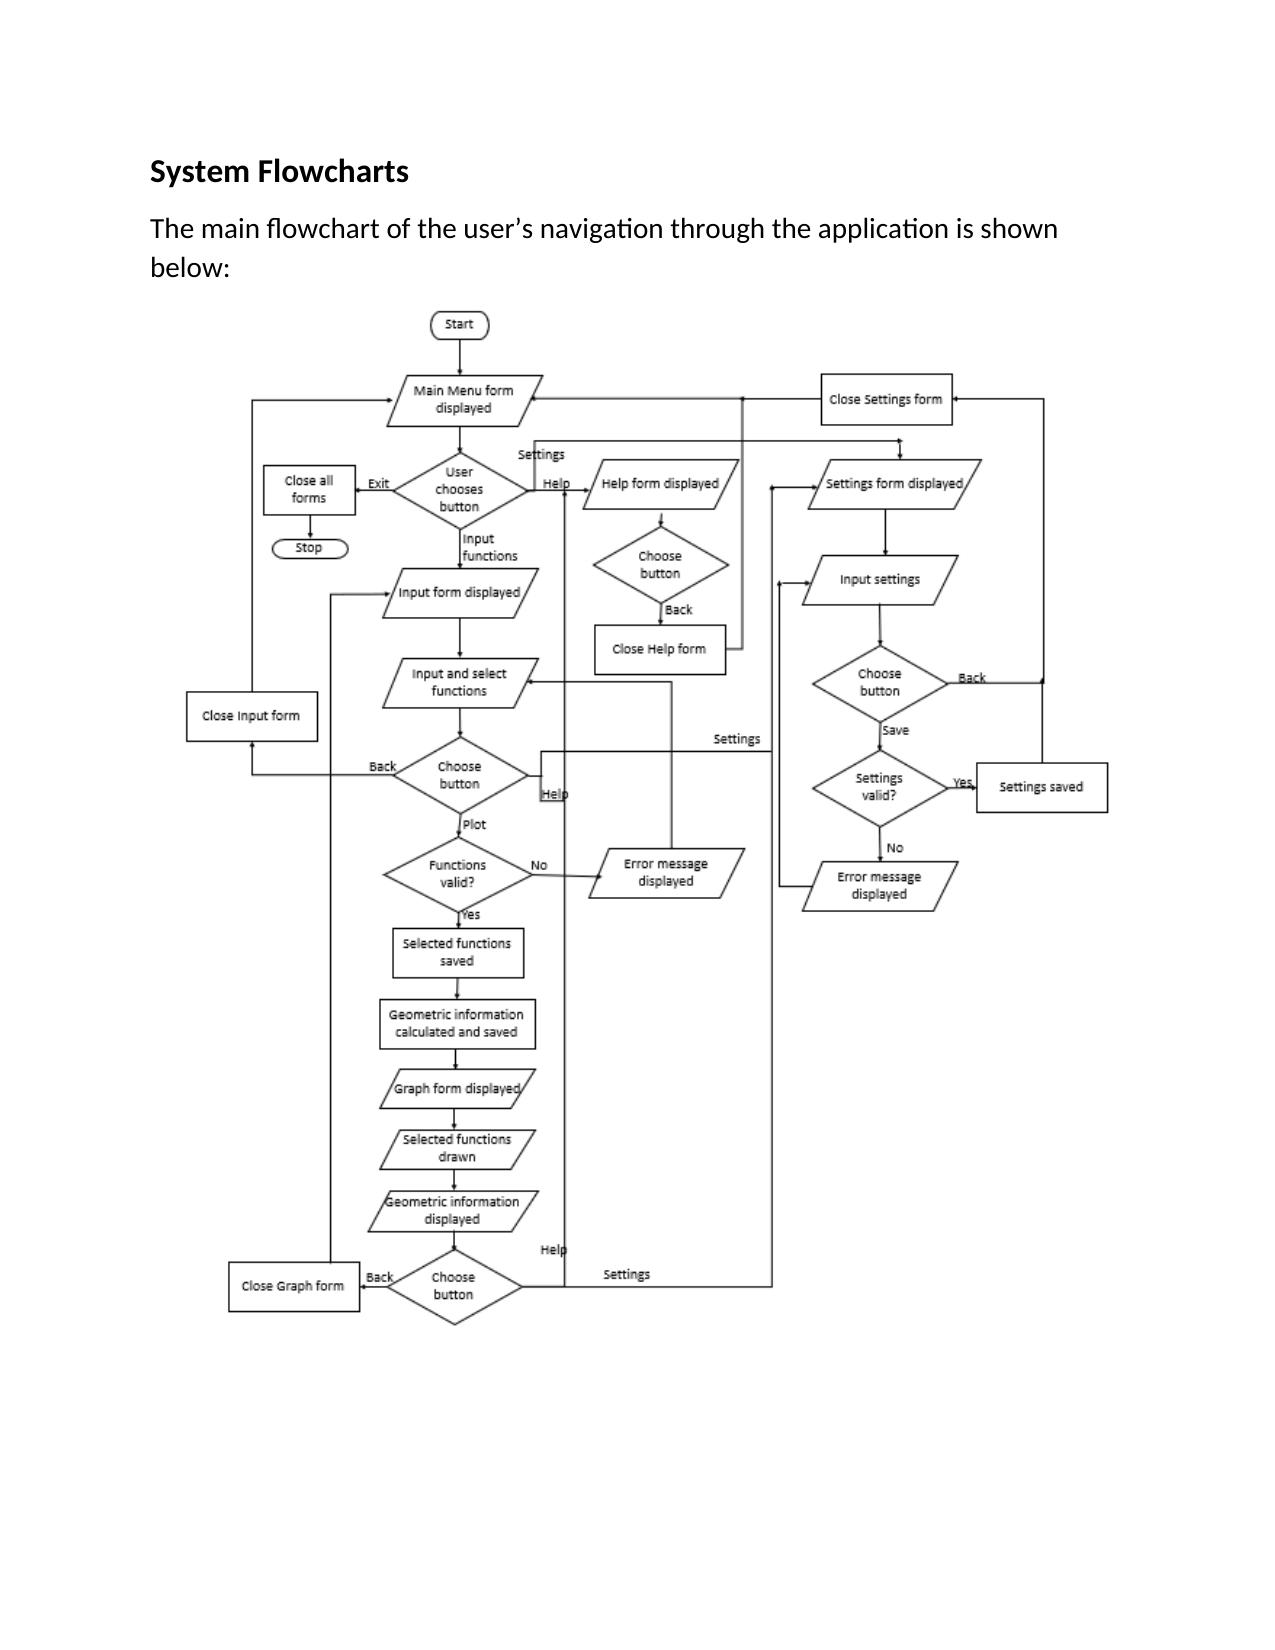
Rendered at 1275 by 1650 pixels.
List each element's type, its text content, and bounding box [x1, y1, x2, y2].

picture [150, 304, 1125, 1343]
text System Flowcharts [150, 150, 1125, 191]
text The main flowchart of the user’s navigation through the application is shown below: [150, 211, 1125, 285]
